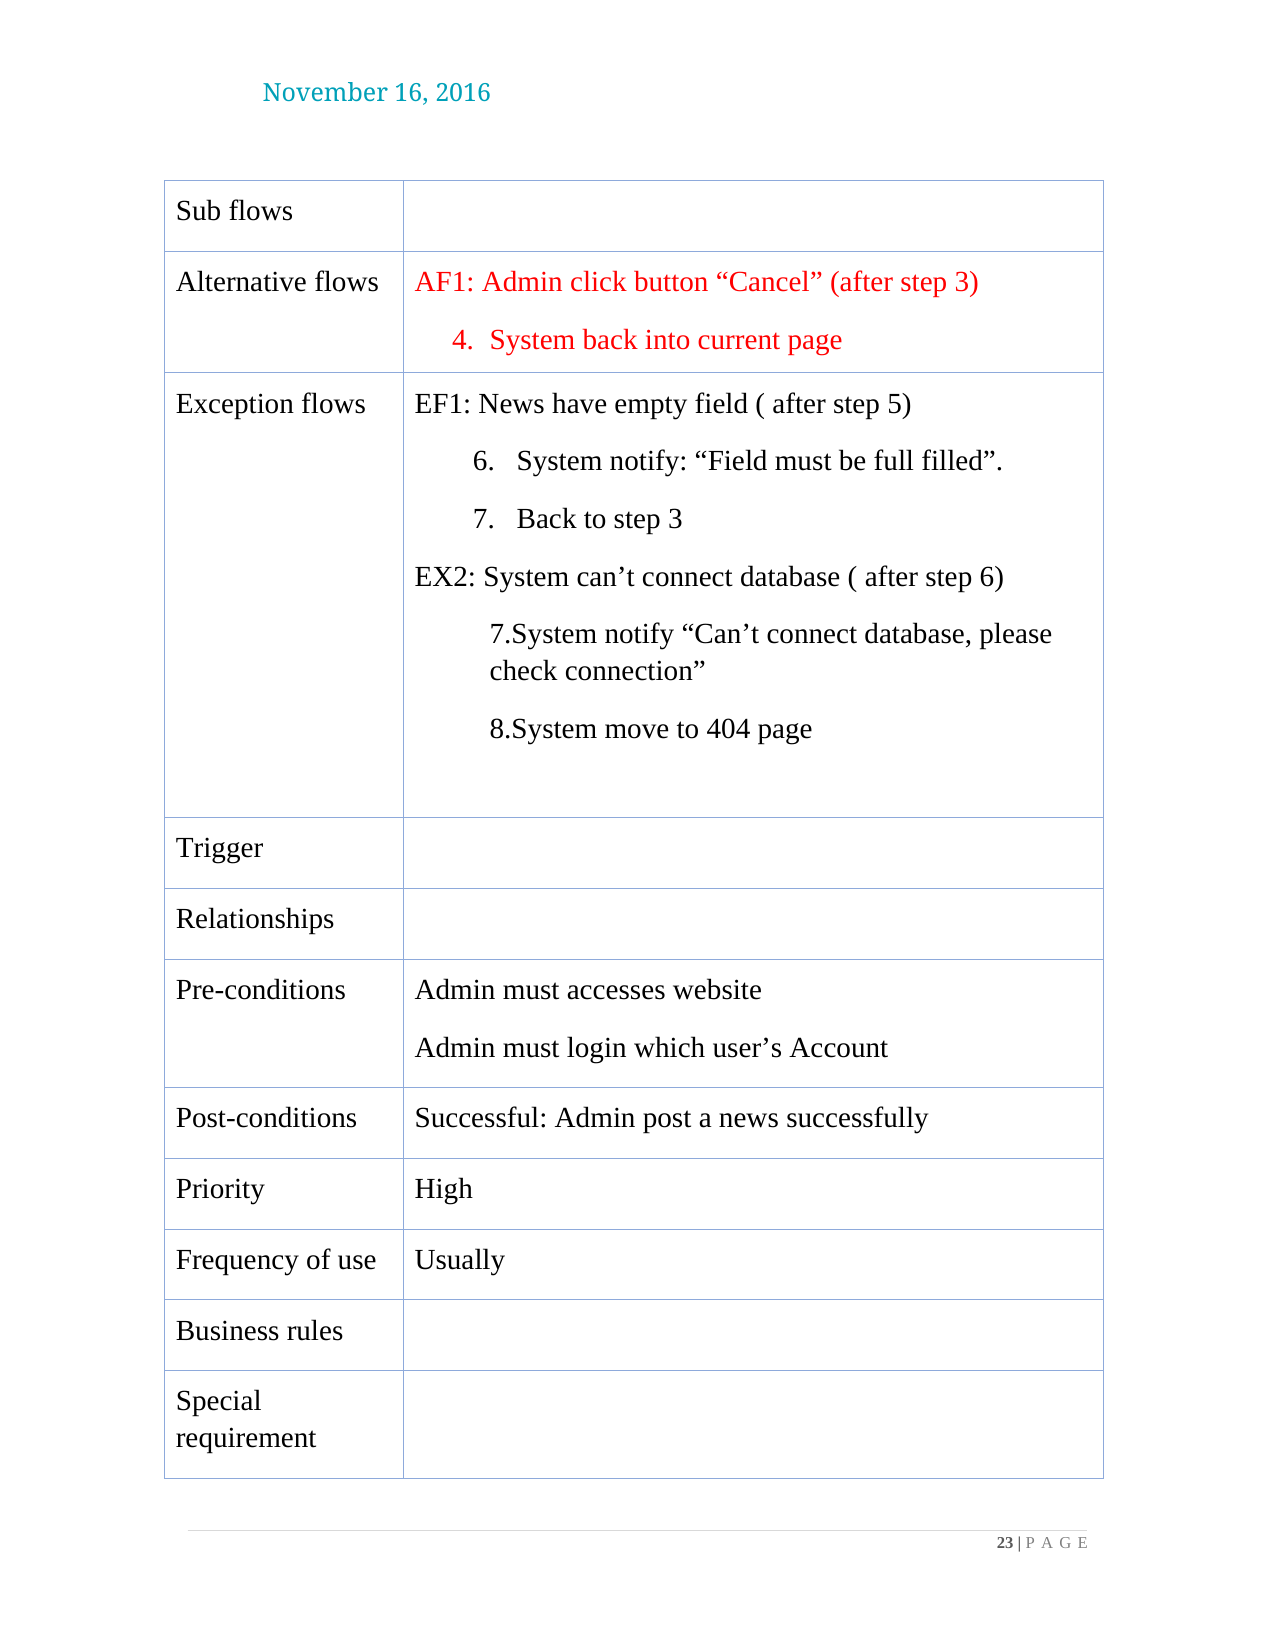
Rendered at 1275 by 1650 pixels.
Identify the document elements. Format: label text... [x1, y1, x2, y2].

table_cell Successful: Admin post a news successfully [404, 1088, 1103, 1158]
table_cell [404, 1300, 1103, 1370]
table_cell EF1: News have empty field ( after step 5) 6. System notify: “Field must be full filled”. 7. Back to step 3 EX2: System can’t connect database ( after step 6) 7.System notify “Can’t connect database, please check connection” 8.System move to 404 page [404, 373, 1103, 817]
table_cell Admin must accesses website Admin must login which user’s Account [404, 960, 1103, 1087]
table_cell [404, 889, 1103, 958]
table_cell Exception flows [165, 373, 403, 817]
table_cell AF1: Admin click button “Cancel” (after step 3) System back into current page [404, 252, 1103, 372]
table_cell Special requirement [165, 1371, 403, 1477]
table_cell Post-conditions [165, 1088, 403, 1158]
table_cell [404, 1371, 1103, 1477]
table_cell Alternative flows [165, 252, 403, 372]
table_cell High [404, 1159, 1103, 1228]
table_cell Priority [165, 1159, 403, 1228]
table_cell Sub flows [165, 181, 403, 251]
table_cell Frequency of use [165, 1230, 403, 1299]
table_cell Relationships [165, 889, 403, 958]
table_cell Pre-conditions [165, 960, 403, 1087]
table_cell Usually [404, 1230, 1103, 1299]
table_cell [404, 818, 1103, 888]
table_cell [404, 181, 1103, 251]
table_cell Business rules [165, 1300, 403, 1370]
table_cell Trigger [165, 818, 403, 888]
